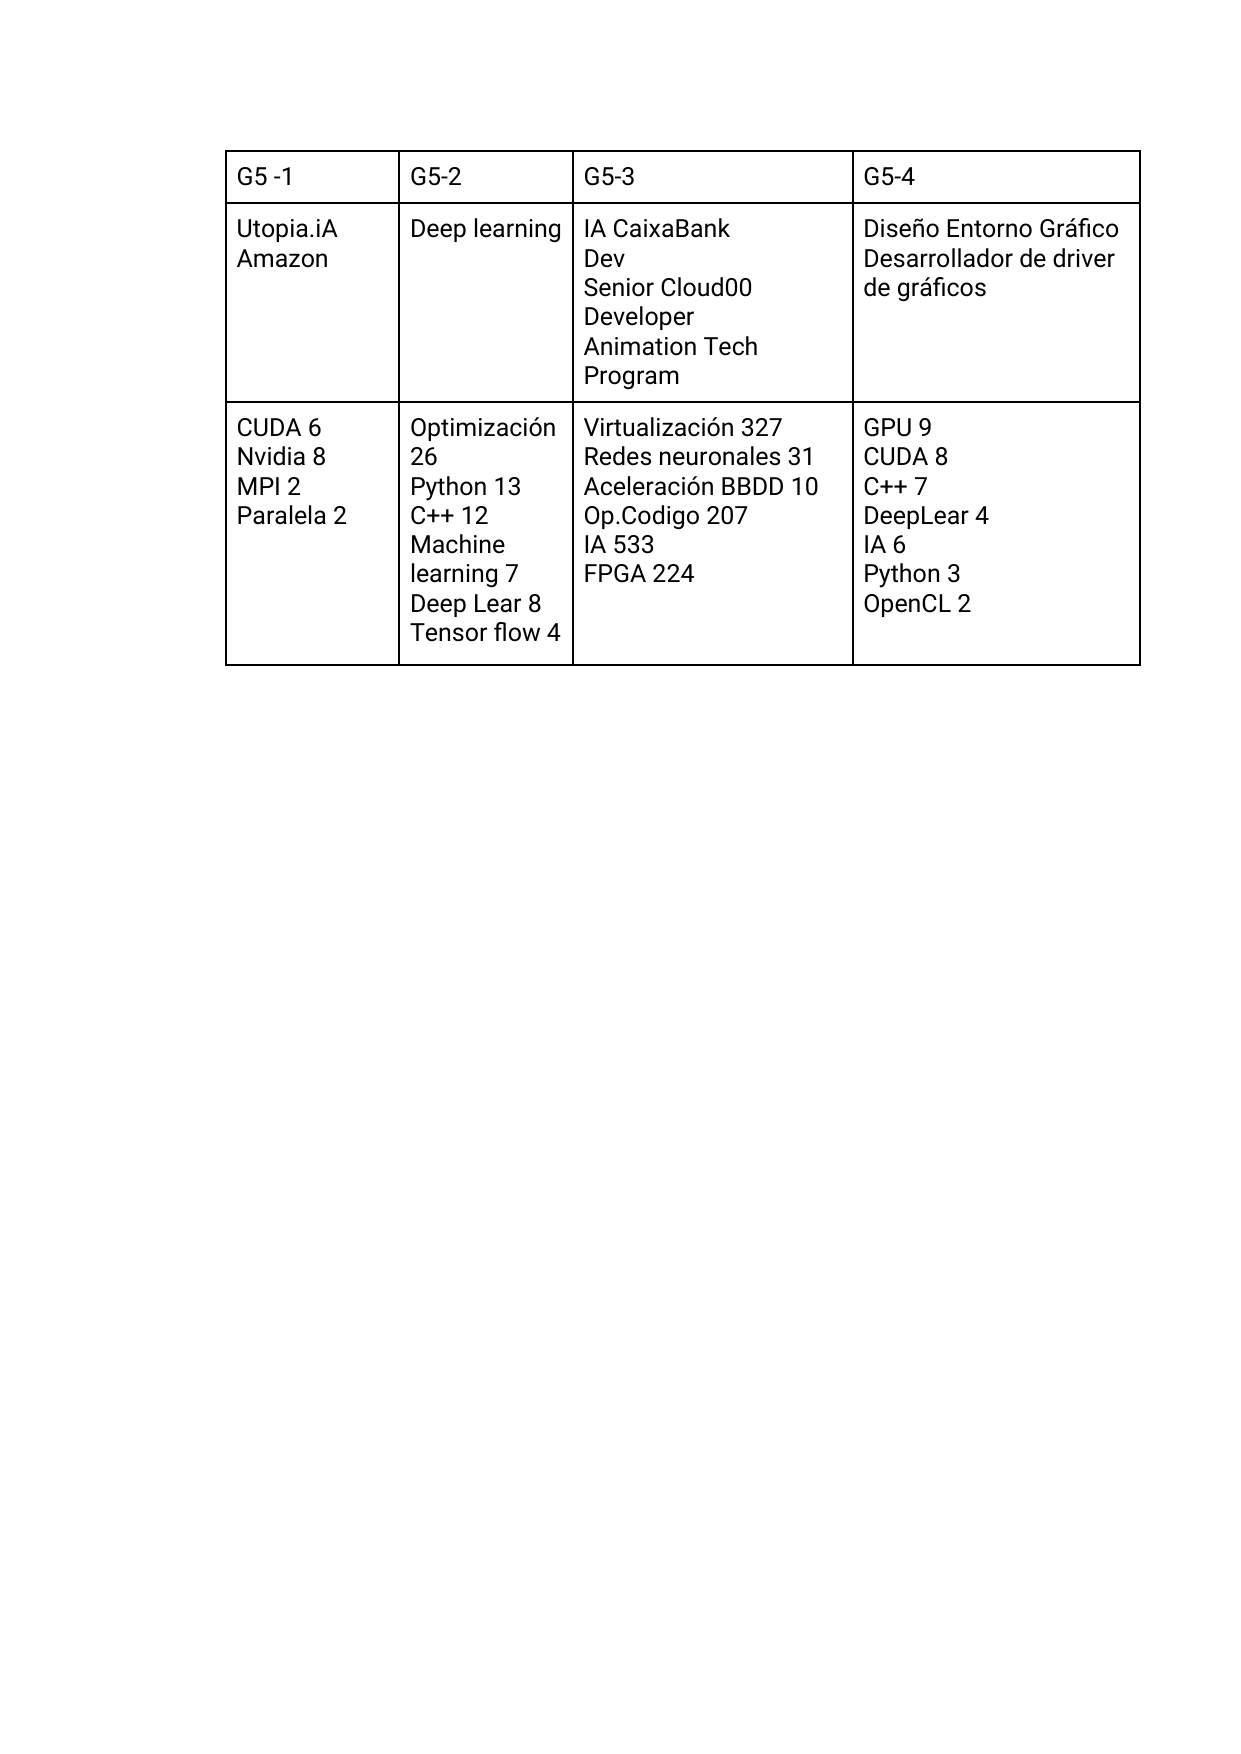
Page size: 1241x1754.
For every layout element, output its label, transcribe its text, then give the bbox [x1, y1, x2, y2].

table_cell Optimización 26 Python 13 C++ 12 Machine learning 7 Deep Lear 8 Tensor flow 4 [400, 403, 572, 664]
table_header G5-2 [400, 152, 572, 202]
table_cell IA CaixaBank Dev Senior Cloud00 Developer Animation Tech Program [574, 204, 852, 401]
table_cell GPU 9 CUDA 8 C++ 7 DeepLear 4 IA 6 Python 3 OpenCL 2 [854, 403, 1139, 664]
table_cell Virtualización 327 Redes neuronales 31 Aceleración BBDD 10 Op.Codigo 207 IA 533 FPGA 224 [574, 403, 852, 664]
table_header G5-3 [574, 152, 852, 202]
table_cell Utopia.iA Amazon [227, 204, 398, 401]
table_cell Diseño Entorno Gráfico Desarrollador de driver de gráficos [854, 204, 1139, 401]
table_cell CUDA 6 Nvidia 8 MPI 2 Paralela 2 [227, 403, 398, 664]
table_header G5-4 [854, 152, 1139, 202]
table_header G5 -1 [227, 152, 398, 202]
table_cell Deep learning [400, 204, 572, 401]
